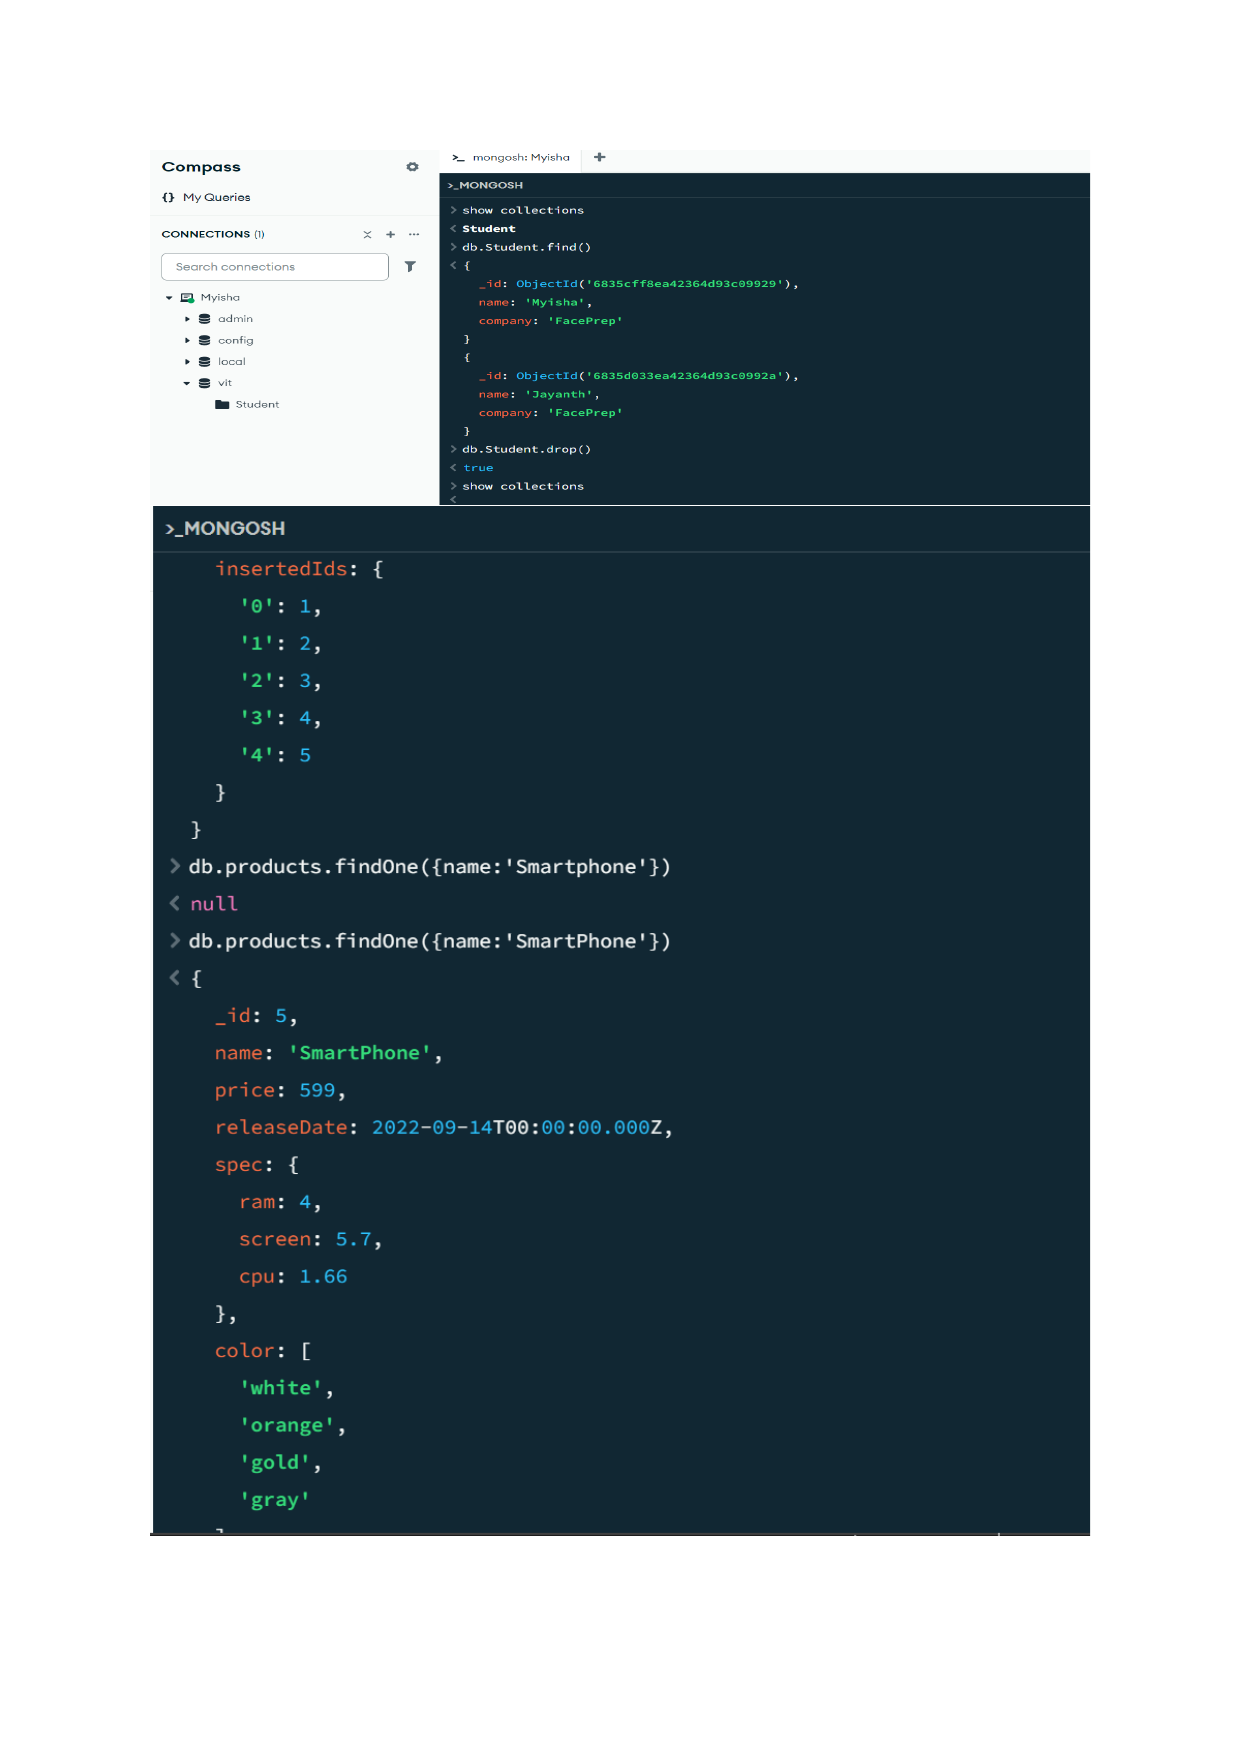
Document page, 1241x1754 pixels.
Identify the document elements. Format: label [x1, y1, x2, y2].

picture [150, 506, 1091, 1536]
picture [150, 150, 1091, 505]
